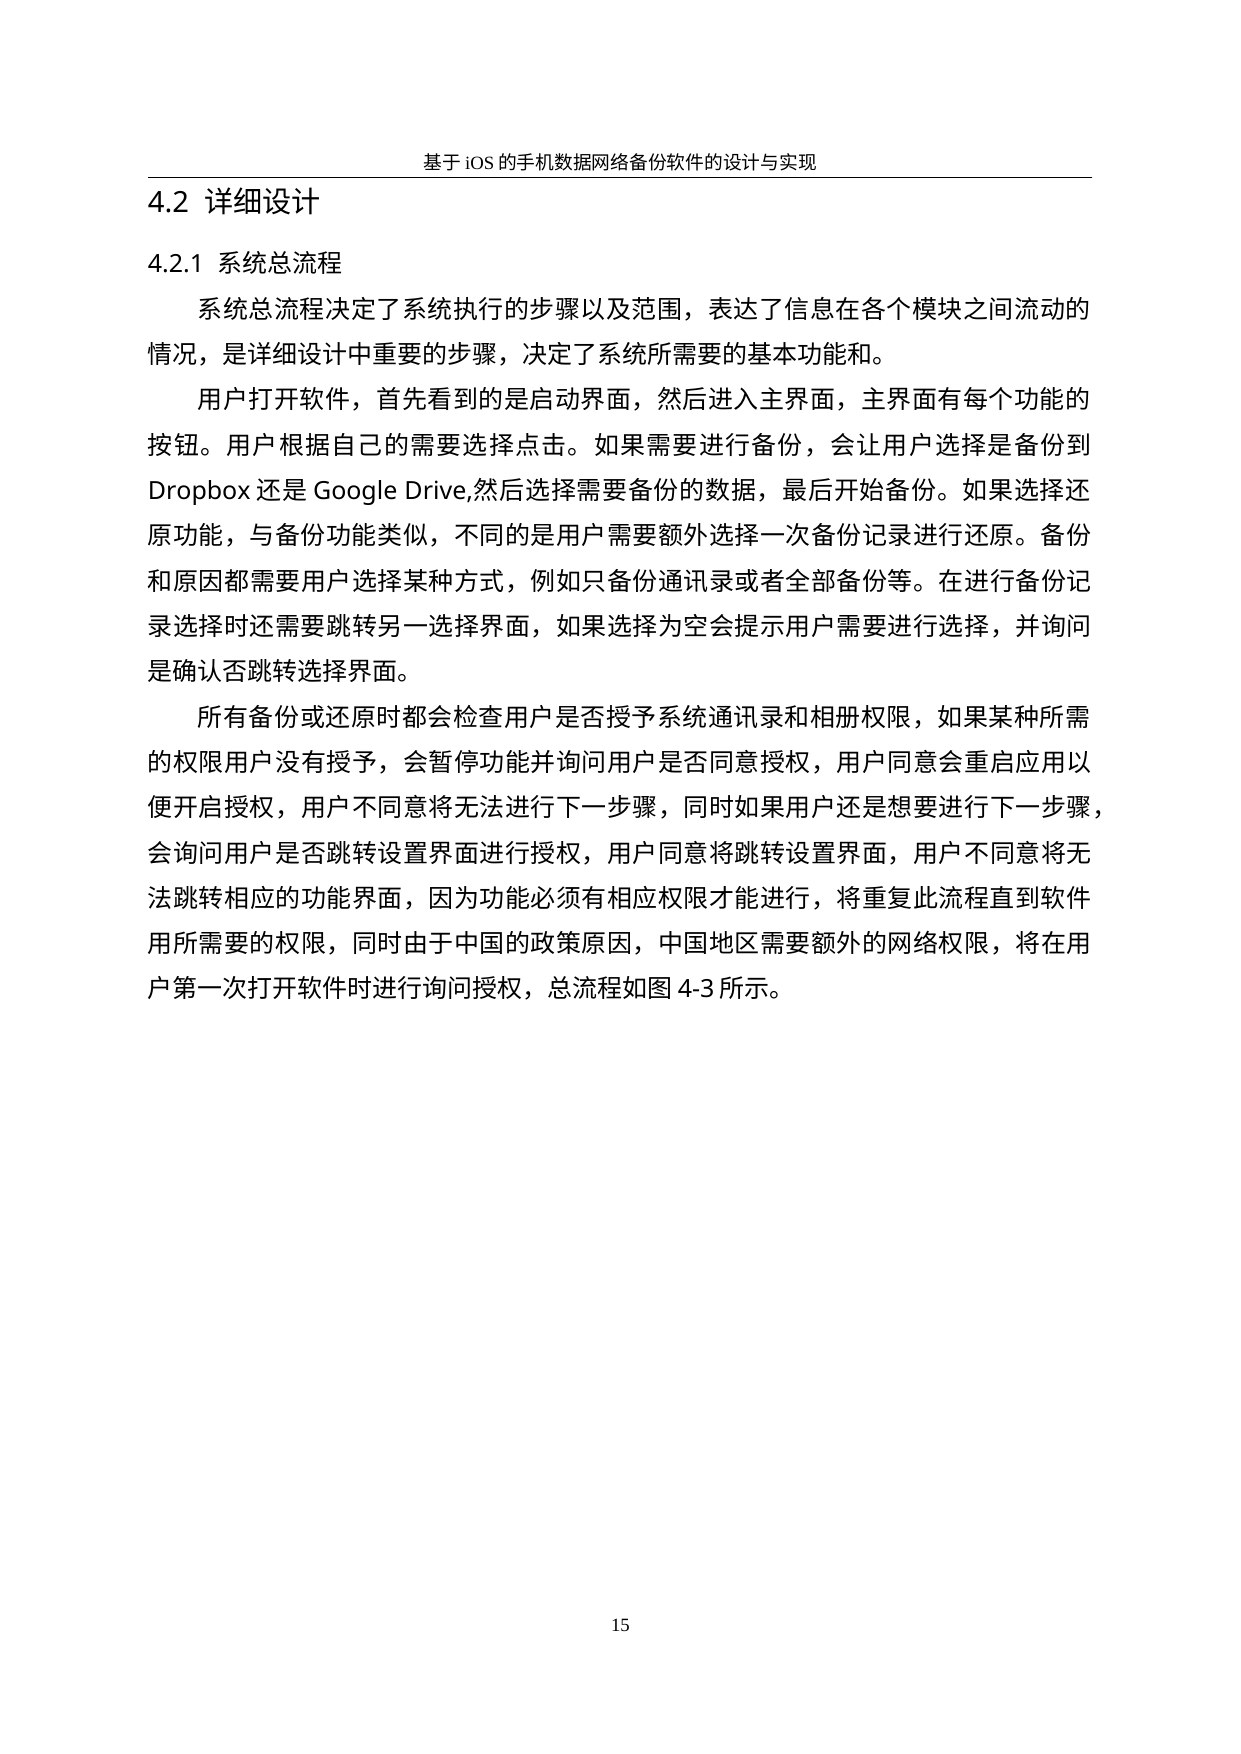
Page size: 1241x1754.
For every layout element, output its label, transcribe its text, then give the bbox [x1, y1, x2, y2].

subtitle 详细设计 [148, 178, 1092, 221]
text 所有备份或还原时都会检查用户是否授予系统通讯录和相册权限，如果某种所需的权限用户没有授予，会暂停功能并询问用户是否同意授权，用户同意会重启应用以便开启授权，用户不同意将无法进行下一步骤，同时如果用户还是想要进行下一步骤，会询问用户是否跳转设置界面进行授权，用户同意将跳转设置界面，用户不同意将无法跳转相应的功能界面，因为功能必须有相应权限才能进行，将重复此流程直到软件用所需要的权限，同时由于中国的政策原因，中国地区需要额外的网络权限，将在用户第一次打开软件时进行询问授权，总流程如图4-3所示。 [148, 697, 1092, 1005]
text 系统总流程决定了系统执行的步骤以及范围，表达了信息在各个模块之间流动的情况，是详细设计中重要的步骤，决定了系统所需要的基本功能和。 [148, 289, 1092, 371]
text 用户打开软件，首先看到的是启动界面，然后进入主界面，主界面有每个功能的按钮。用户根据自己的需要选择点击。如果需要进行备份，会让用户选择是备份到Dropbox还是Google Drive,然后选择需要备份的数据，最后开始备份。如果选择还原功能，与备份功能类似，不同的是用户需要额外选择一次备份记录进行还原。备份和原因都需要用户选择某种方式，例如只备份通讯录或者全部备份等。在进行备份记录选择时还需要跳转另一选择界面，如果选择为空会提示用户需要进行选择，并询问是确认否跳转选择界面。 [148, 380, 1092, 688]
subtitle 系统总流程 [148, 244, 1092, 280]
